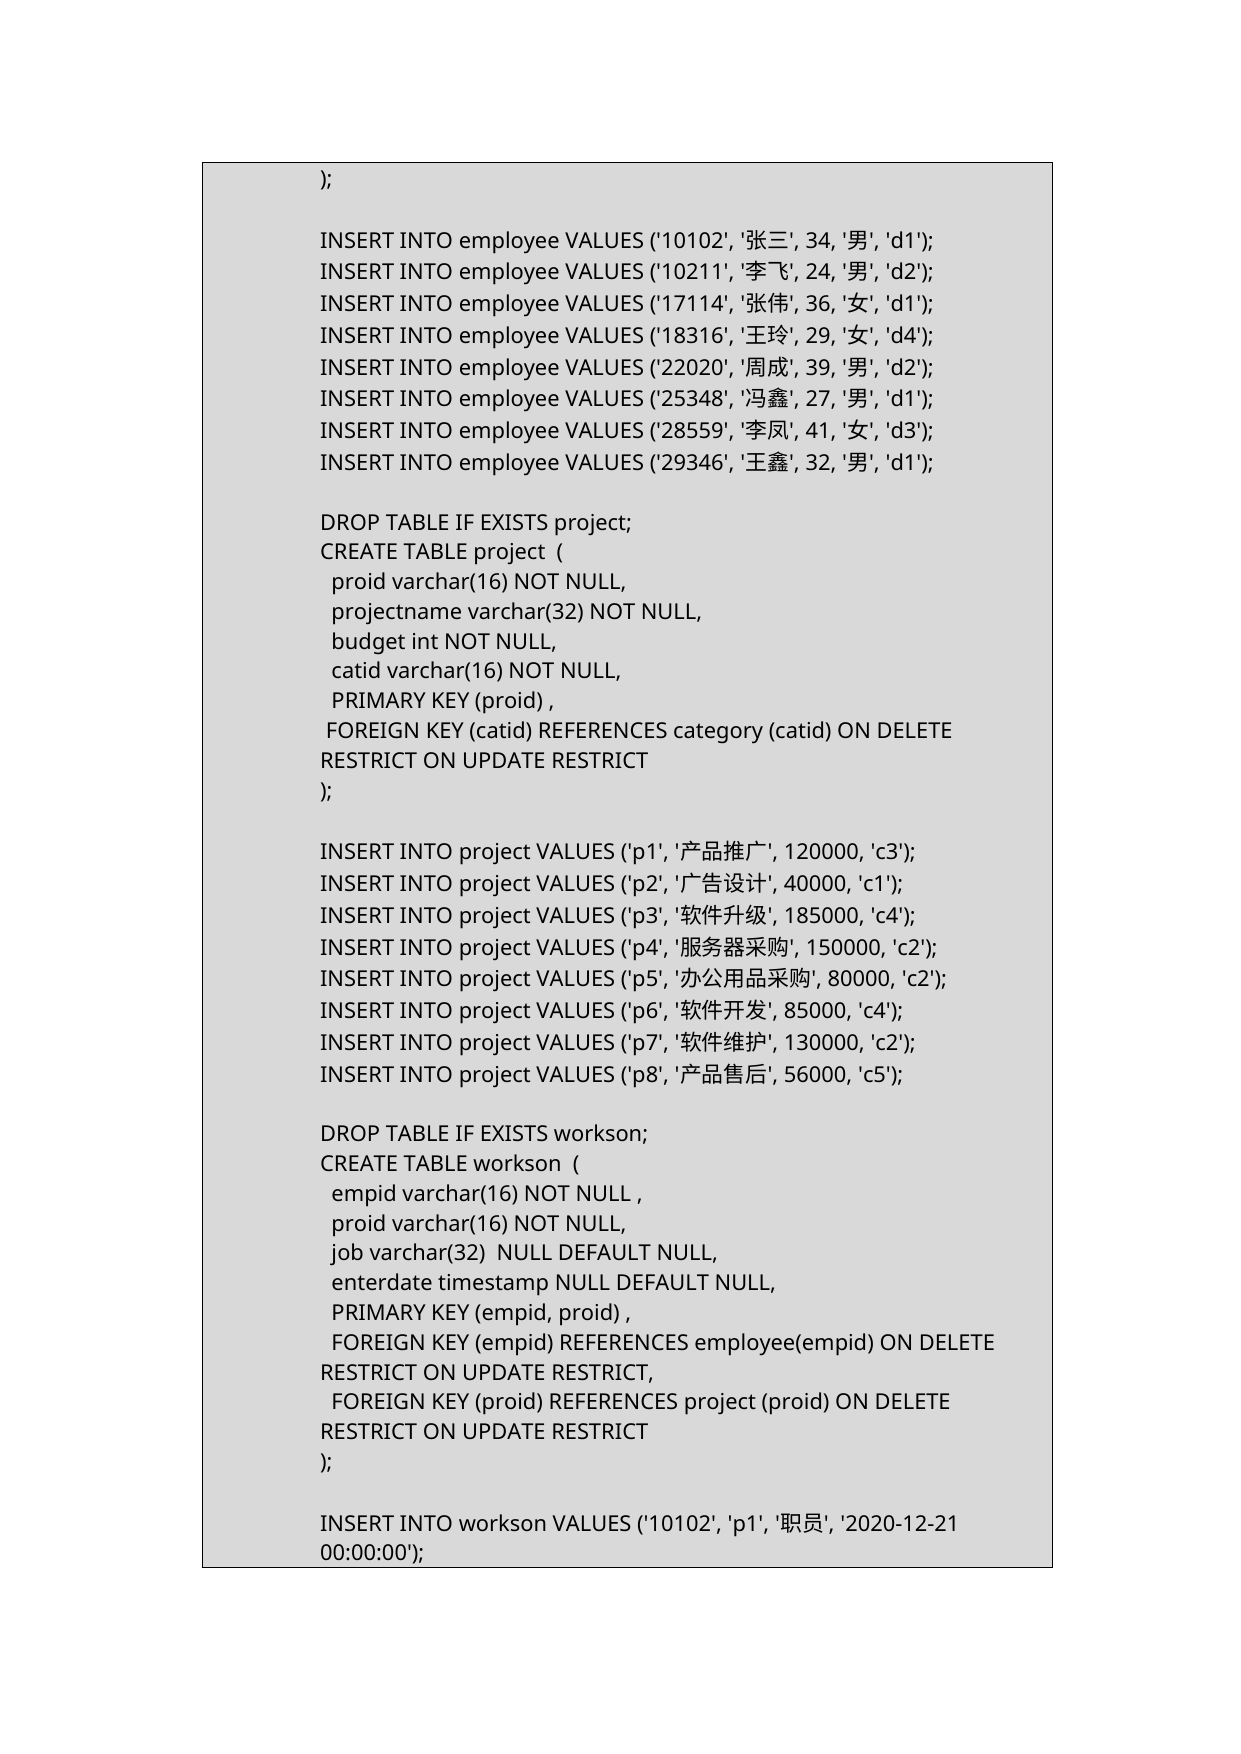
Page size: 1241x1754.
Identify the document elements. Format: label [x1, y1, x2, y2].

table_header [203, 163, 1052, 1567]
